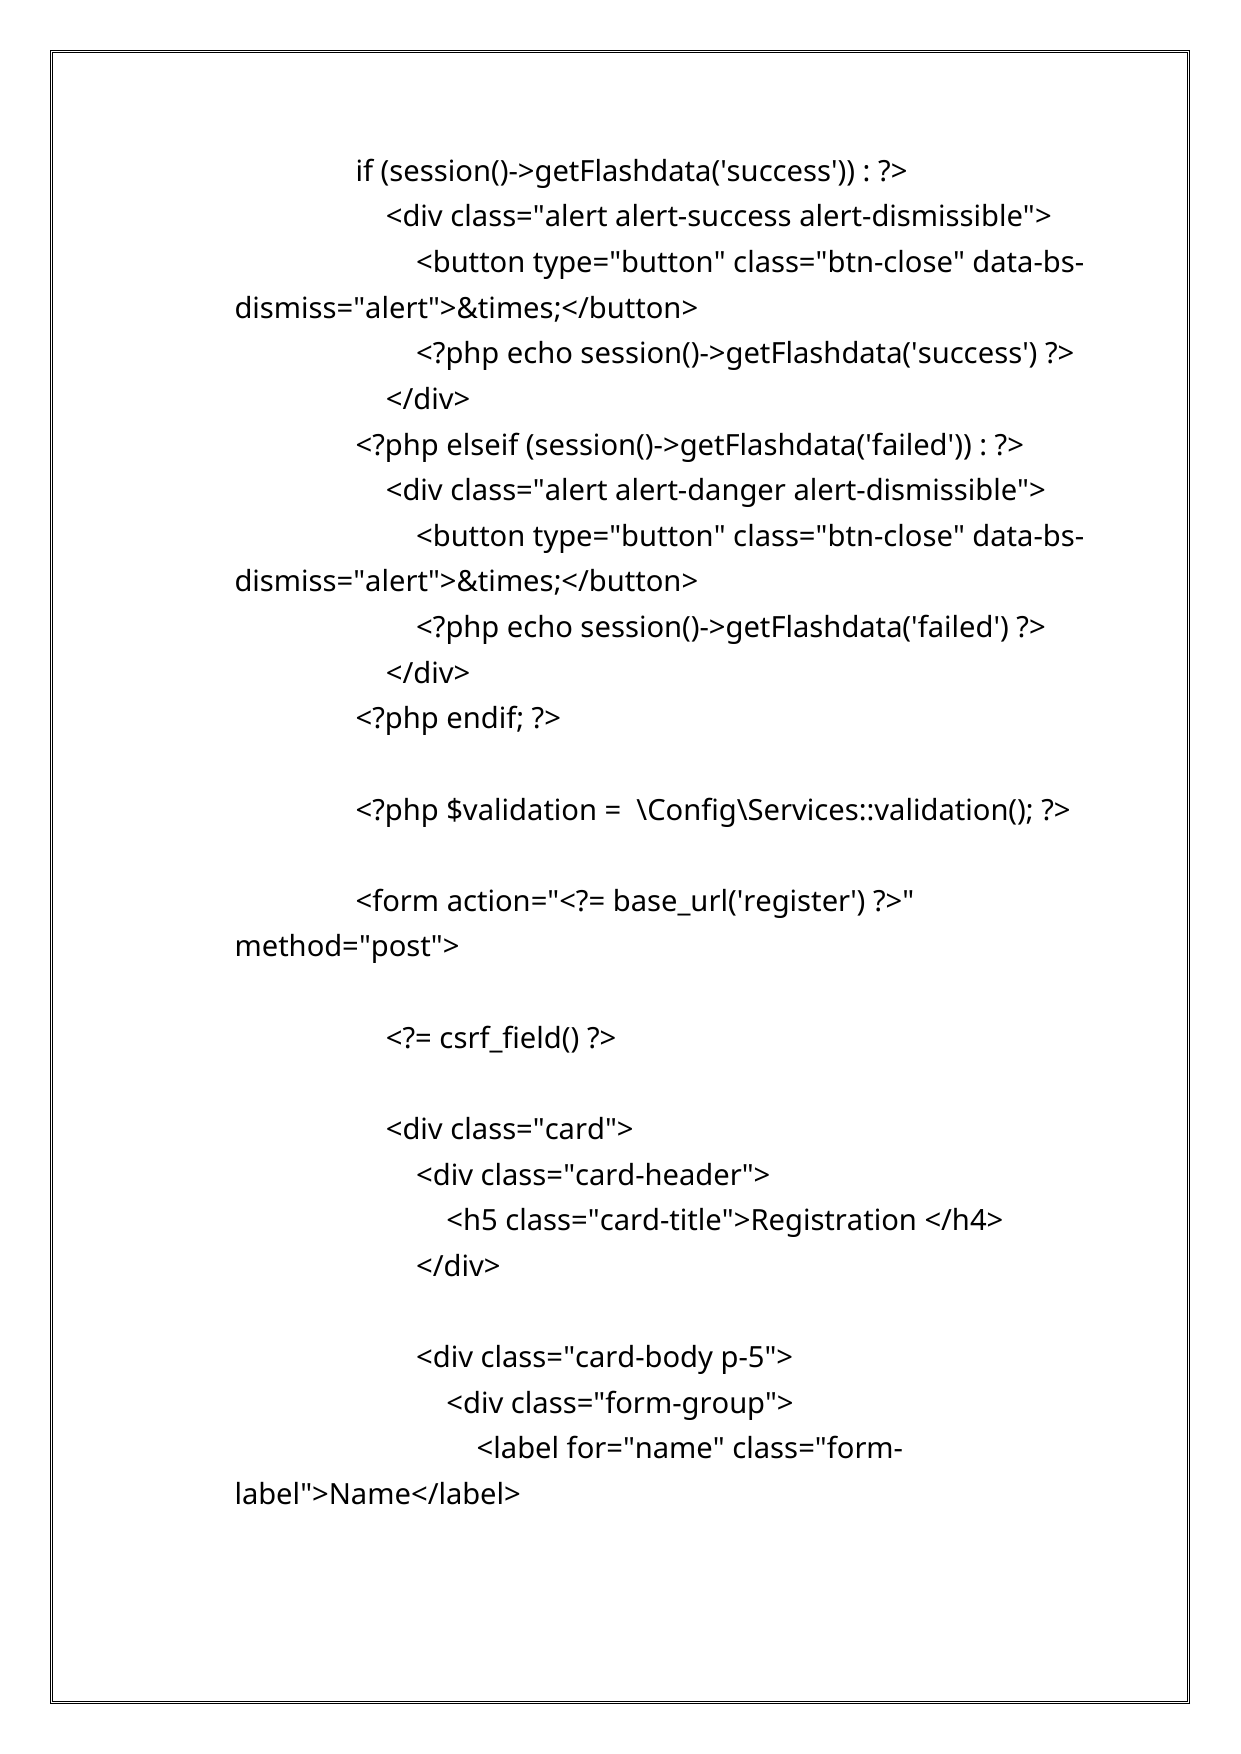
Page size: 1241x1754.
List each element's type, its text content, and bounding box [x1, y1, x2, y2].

list <div class="alert alert-success alert-dismissible"> [234, 196, 1090, 235]
list <form action="<?= base_url('register') ?>" method="post"> [234, 880, 1090, 965]
list <?= csrf_field() ?> [234, 1017, 1090, 1057]
list <button type="button" class="btn-close" data-bs-dismiss="alert">&times;</button> [234, 515, 1090, 600]
list <div class="alert alert-danger alert-dismissible"> [234, 469, 1090, 509]
list <div class="form-group"> [234, 1382, 1090, 1422]
list <?php elseif (session()->getFlashdata('failed')) : ?> [234, 424, 1090, 463]
list </div> [234, 378, 1090, 418]
list <?php $validation = \Config\Services::validation(); ?> [234, 789, 1090, 828]
list <button type="button" class="btn-close" data-bs-dismiss="alert">&times;</button> [234, 241, 1090, 327]
list <?php echo session()->getFlashdata('success') ?> [234, 332, 1090, 372]
list <label for="name" class="form-label">Name</label> [234, 1427, 1090, 1513]
list <div class="card-header"> [234, 1154, 1090, 1193]
list <div class="card-body p-5"> [234, 1336, 1090, 1376]
list <?php endif; ?> [234, 697, 1090, 737]
list <h5 class="card-title">Registration </h4> [234, 1199, 1090, 1239]
list if (session()->getFlashdata('success')) : ?> [234, 150, 1090, 190]
list <?php echo session()->getFlashdata('failed') ?> [234, 606, 1090, 646]
list </div> [234, 652, 1090, 692]
list <div class="card"> [234, 1108, 1090, 1148]
list </div> [234, 1245, 1090, 1285]
